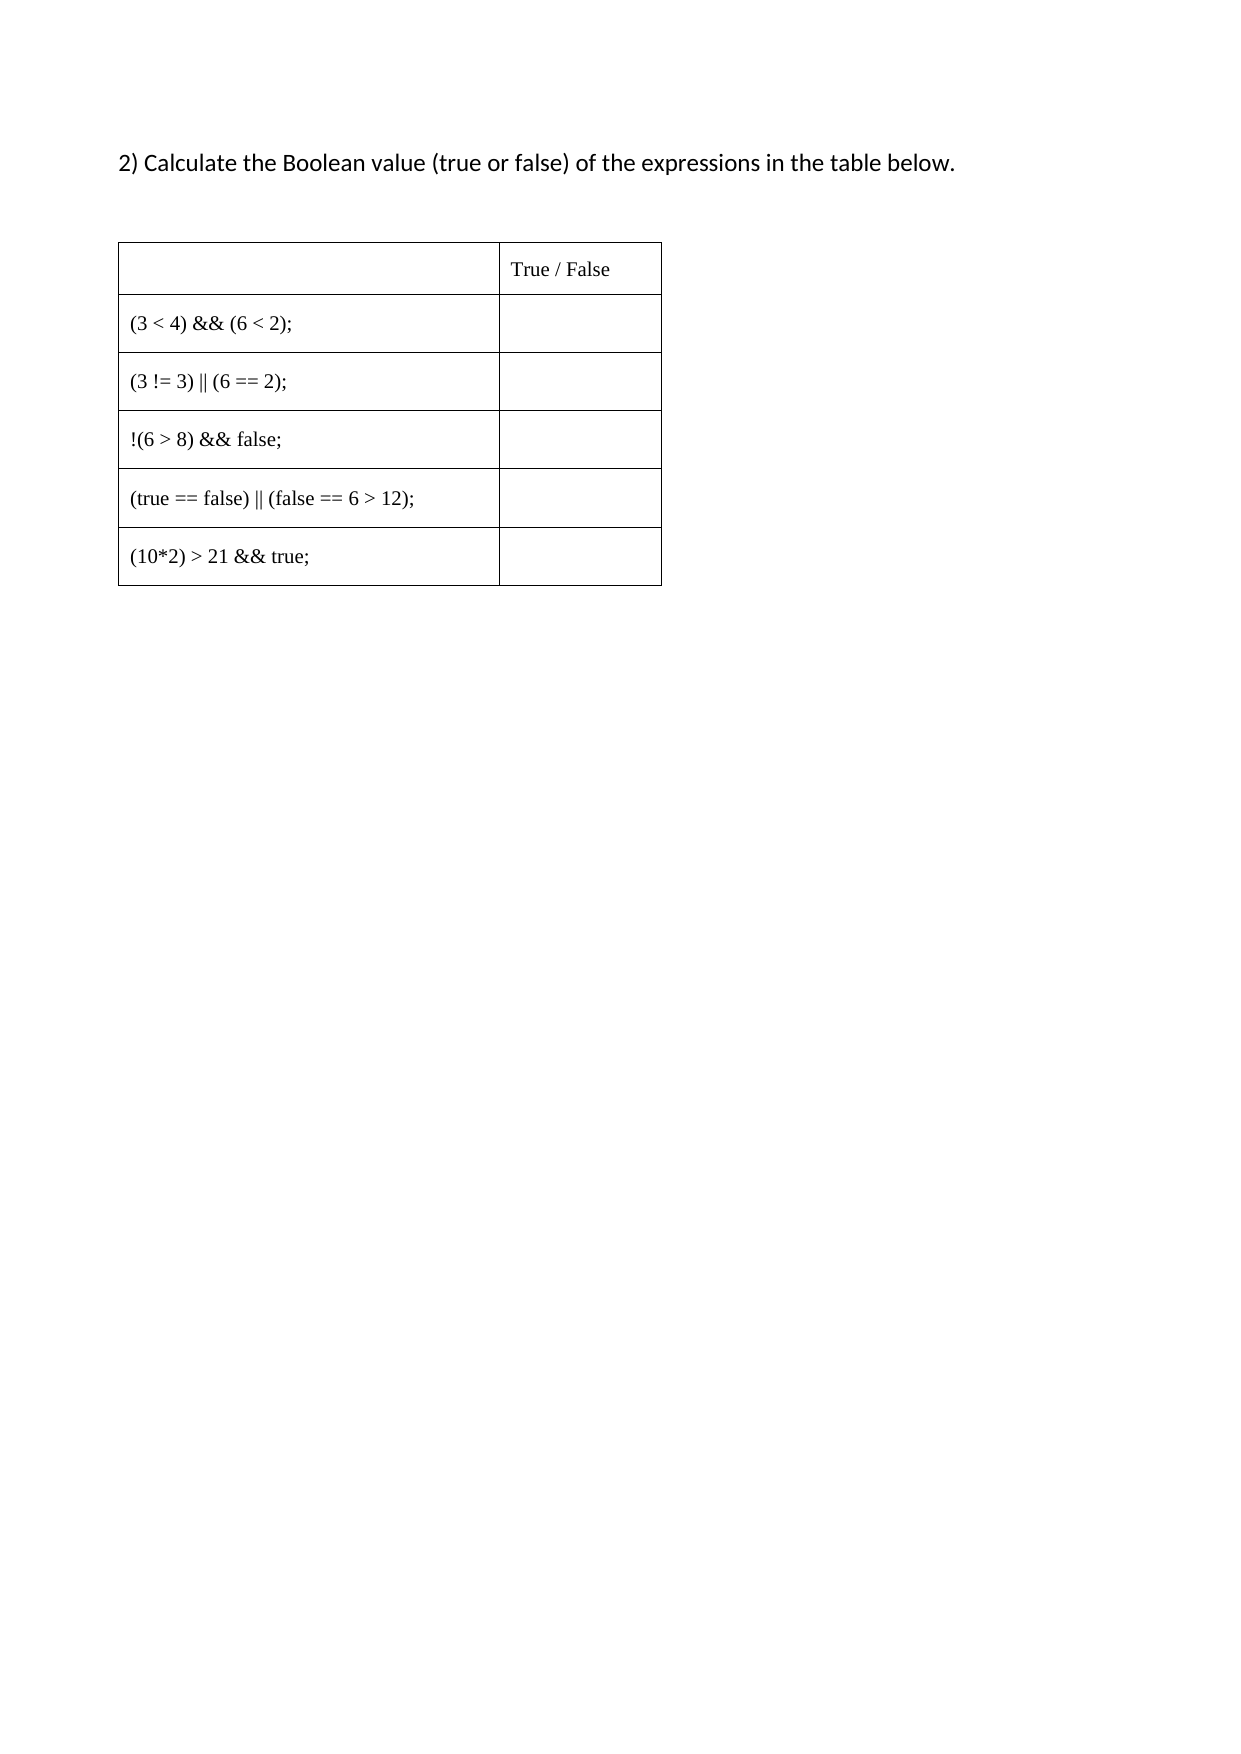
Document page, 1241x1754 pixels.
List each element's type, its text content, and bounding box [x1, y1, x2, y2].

table_cell (3 != 3) || (6 == 2); [119, 353, 499, 409]
text 2) Calculate the Boolean value (true or false) of the expressions in the table below. [118, 148, 1122, 178]
table_cell [500, 469, 661, 527]
table_cell [500, 295, 661, 352]
table_header [119, 243, 499, 294]
table_cell [500, 353, 661, 409]
table_header True / False [500, 243, 661, 294]
table_cell (3 < 4) && (6 < 2); [119, 295, 499, 352]
table_cell (10*2) > 21 && true; [119, 528, 499, 585]
table_cell [500, 528, 661, 585]
table_cell (true == false) || (false == 6 > 12); [119, 469, 499, 527]
table_cell !(6 > 8) && false; [119, 411, 499, 468]
table_cell [500, 411, 661, 468]
